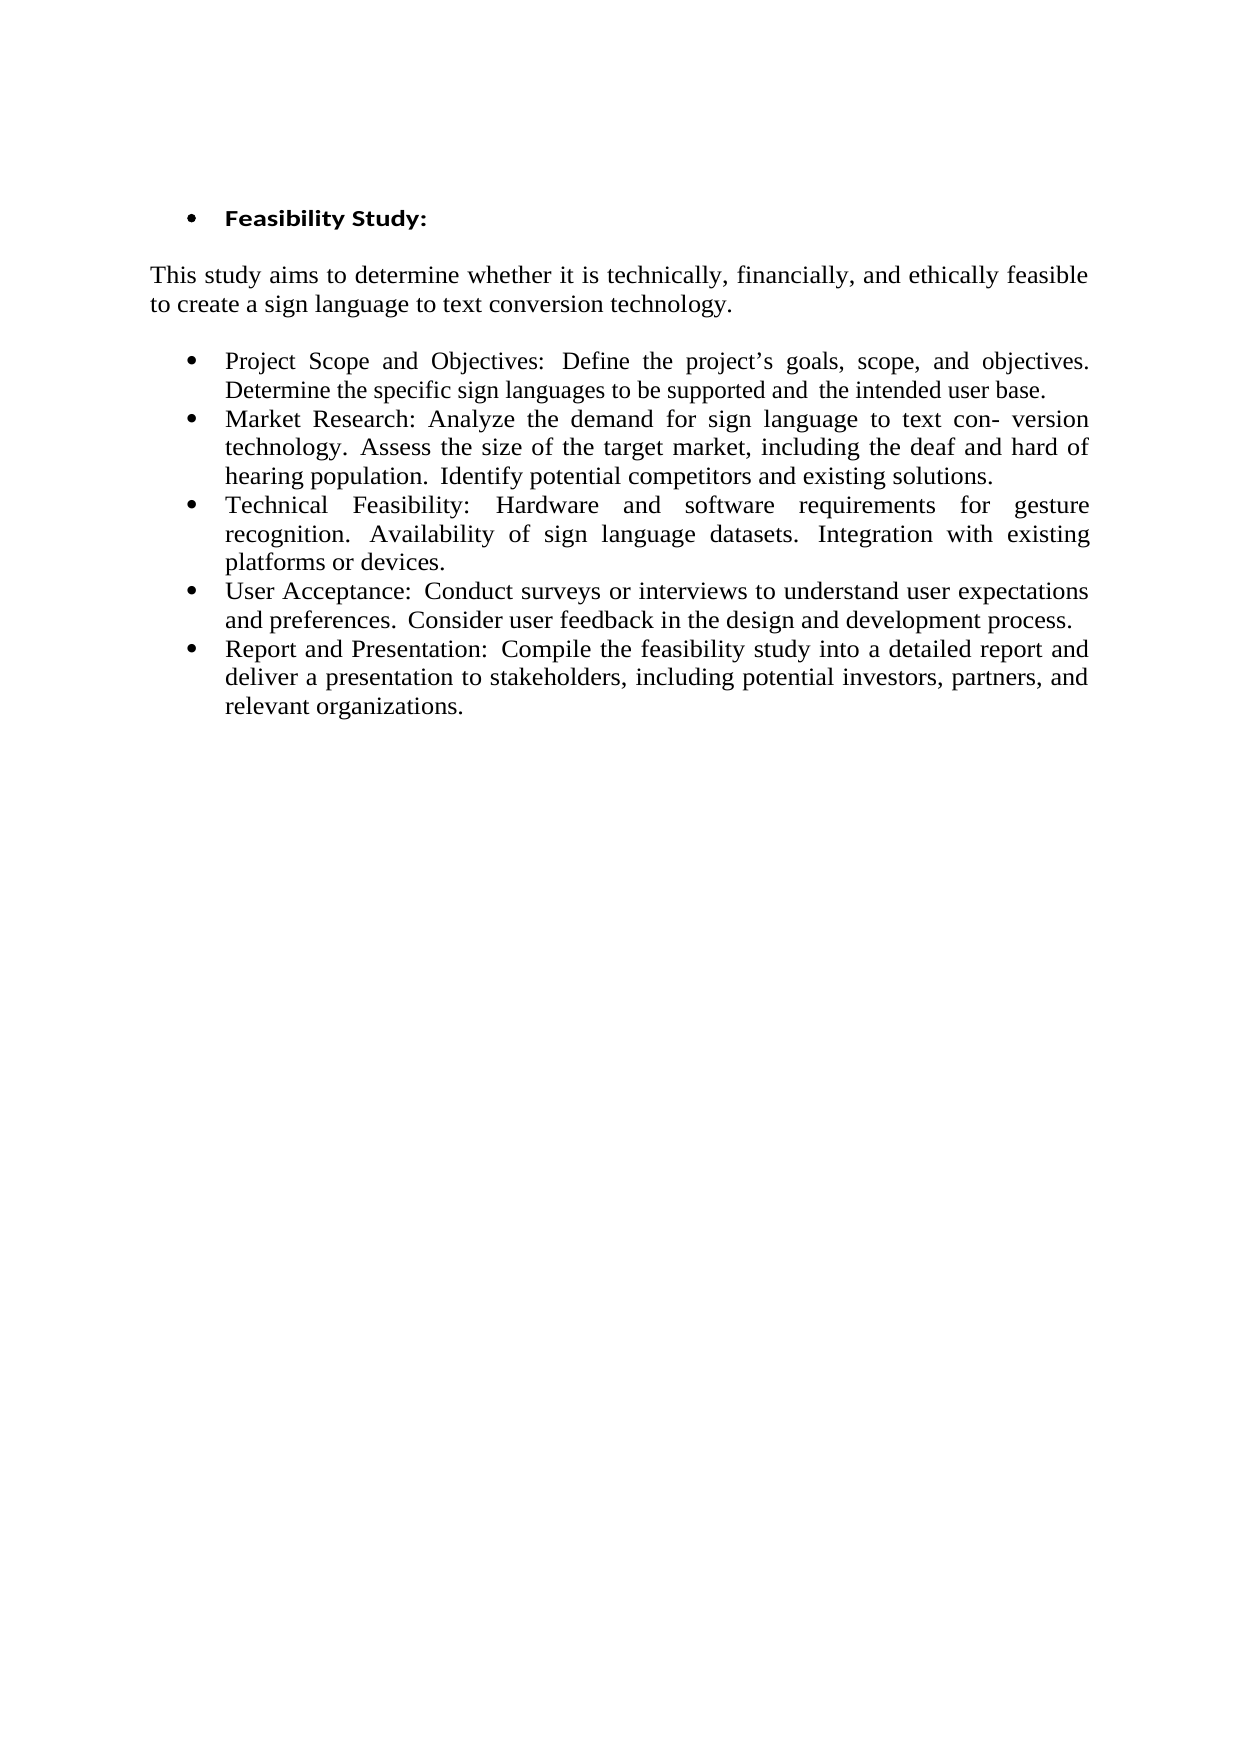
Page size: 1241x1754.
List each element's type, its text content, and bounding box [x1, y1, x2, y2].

text This study aims to determine whether it is technically, financially, and ethically feasible to create a sign language to text conversion technology. [150, 260, 1090, 317]
list Project Scope and Objectives: Define the project’s goals, scope, and objectives. Determine the specific sign languages to be supported and the intended user base. [187, 346, 1090, 404]
list Feasibility Study: [187, 204, 1090, 232]
list User Acceptance: Conduct surveys or interviews to understand user expectations and preferences. Consider user feedback in the design and development process. [187, 576, 1090, 634]
list Report and Presentation: Compile the feasibility study into a detailed report and deliver a presentation to stakeholders, including potential investors, partners, and relevant organizations. [187, 634, 1090, 720]
list Technical Feasibility: Hardware and software requirements for gesture recognition. Availability of sign language datasets. Integration with existing platforms or devices. [187, 490, 1090, 576]
list Market Research: Analyze the demand for sign language to text con- version technology. Assess the size of the target market, including the deaf and hard of hearing population. Identify potential competitors and existing solutions. [187, 404, 1090, 490]
